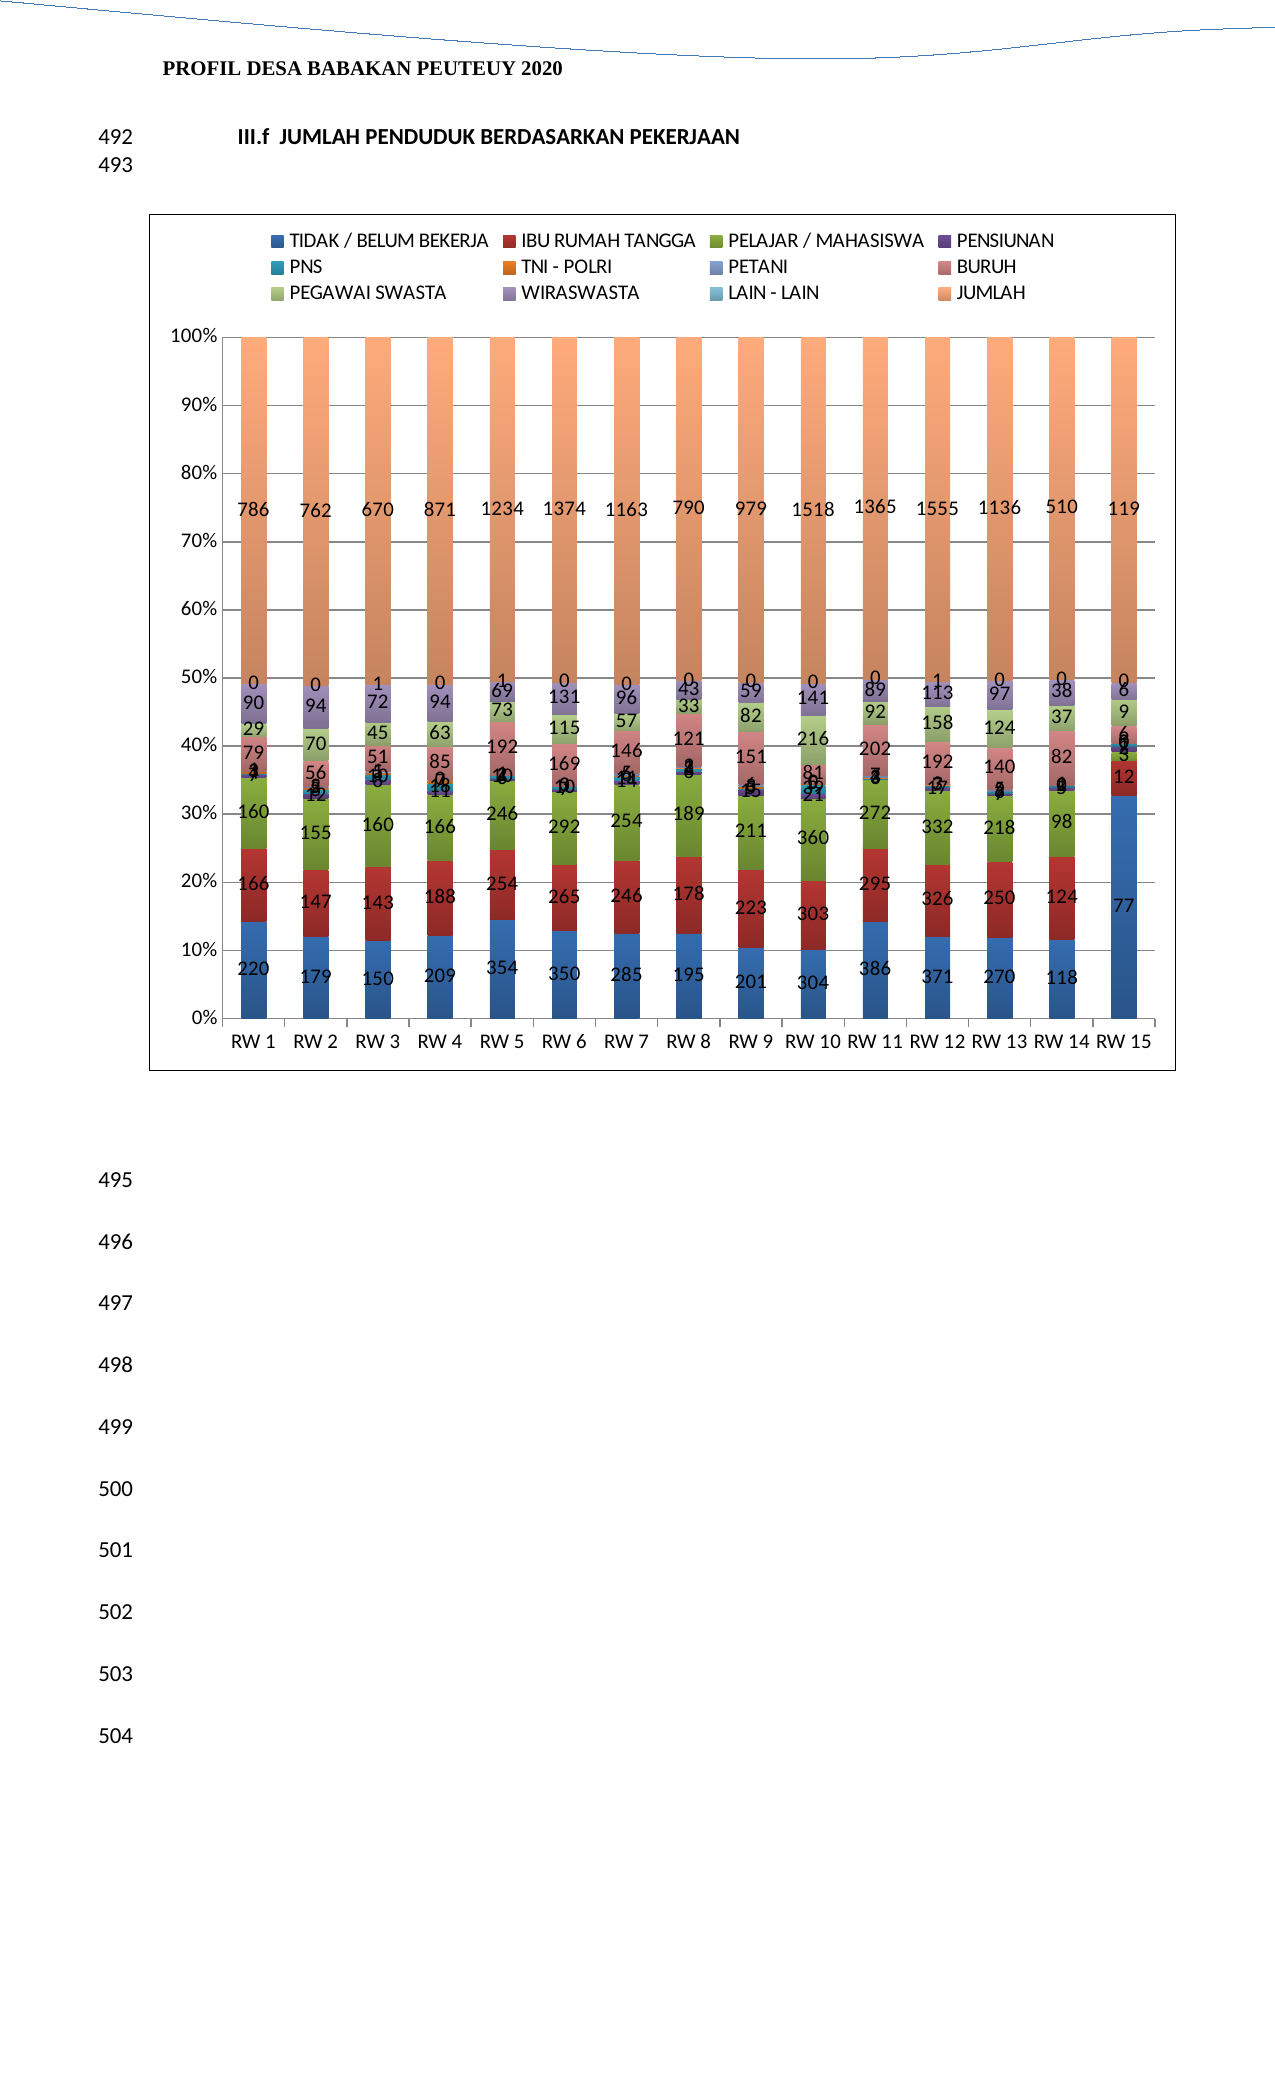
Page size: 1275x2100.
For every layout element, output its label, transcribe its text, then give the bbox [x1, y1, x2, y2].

text III.f JUMLAH PENDUDUK BERDASARKAN PEKERJAAN [162, 122, 1107, 150]
